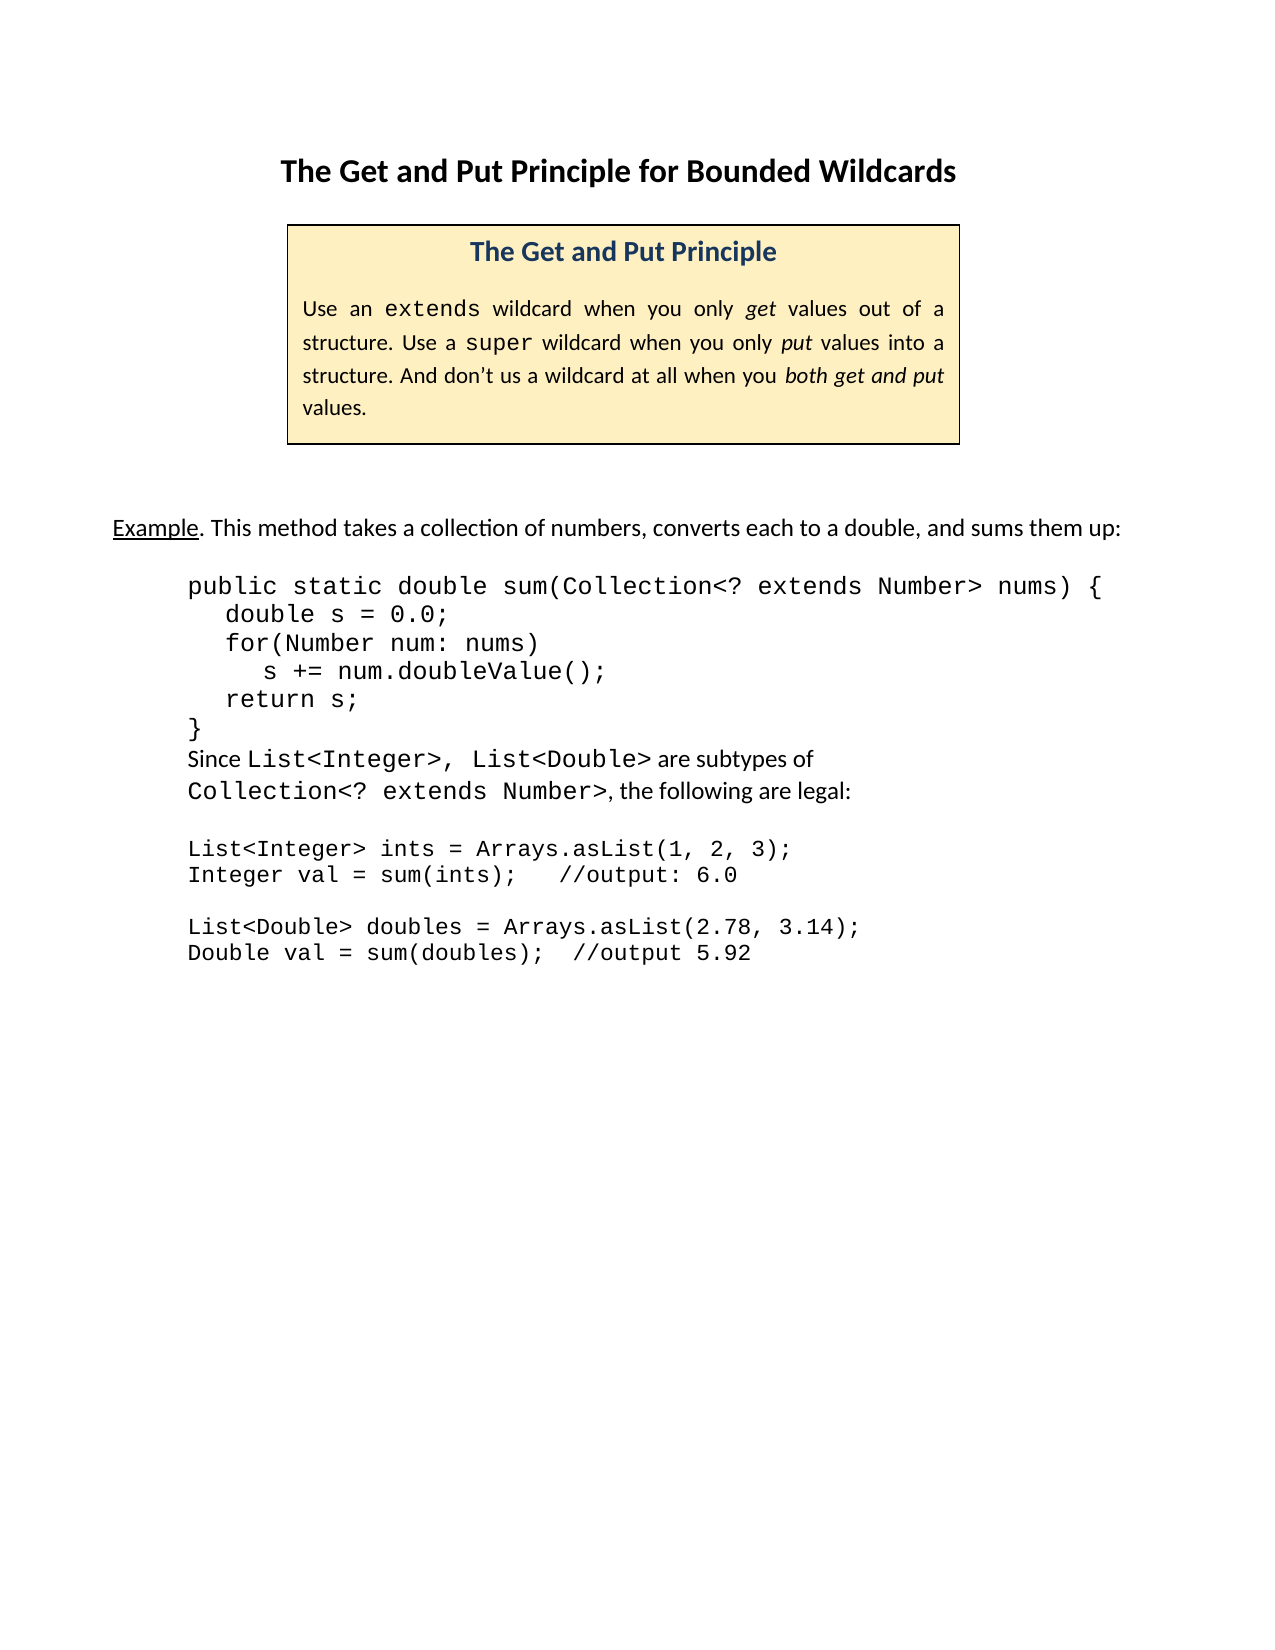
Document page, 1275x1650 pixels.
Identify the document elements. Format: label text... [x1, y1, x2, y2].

text Example. This method takes a collection of numbers, converts each to a double, and sums them up: [112, 512, 1125, 573]
text The Get and Put Principle for Bounded Wildcards [112, 150, 1125, 191]
text Since List<Integer>, List<Double> are subtypes of Collection<? extends Number>, the following are legal: List<Integer> ints = Arrays.asList(1, 2, 3); Integer val = sum(ints); //output: 6.0 List<Double> doubles = Arrays.asList(2.78, 3.14); Double val = sum(doubles); //output 5.92 [187, 743, 1125, 967]
text public static double sum(Collection<? extends Number> nums) { double s = 0.0; for(Number num: nums) s += num.doubleValue(); return s; } [112, 573, 1125, 743]
